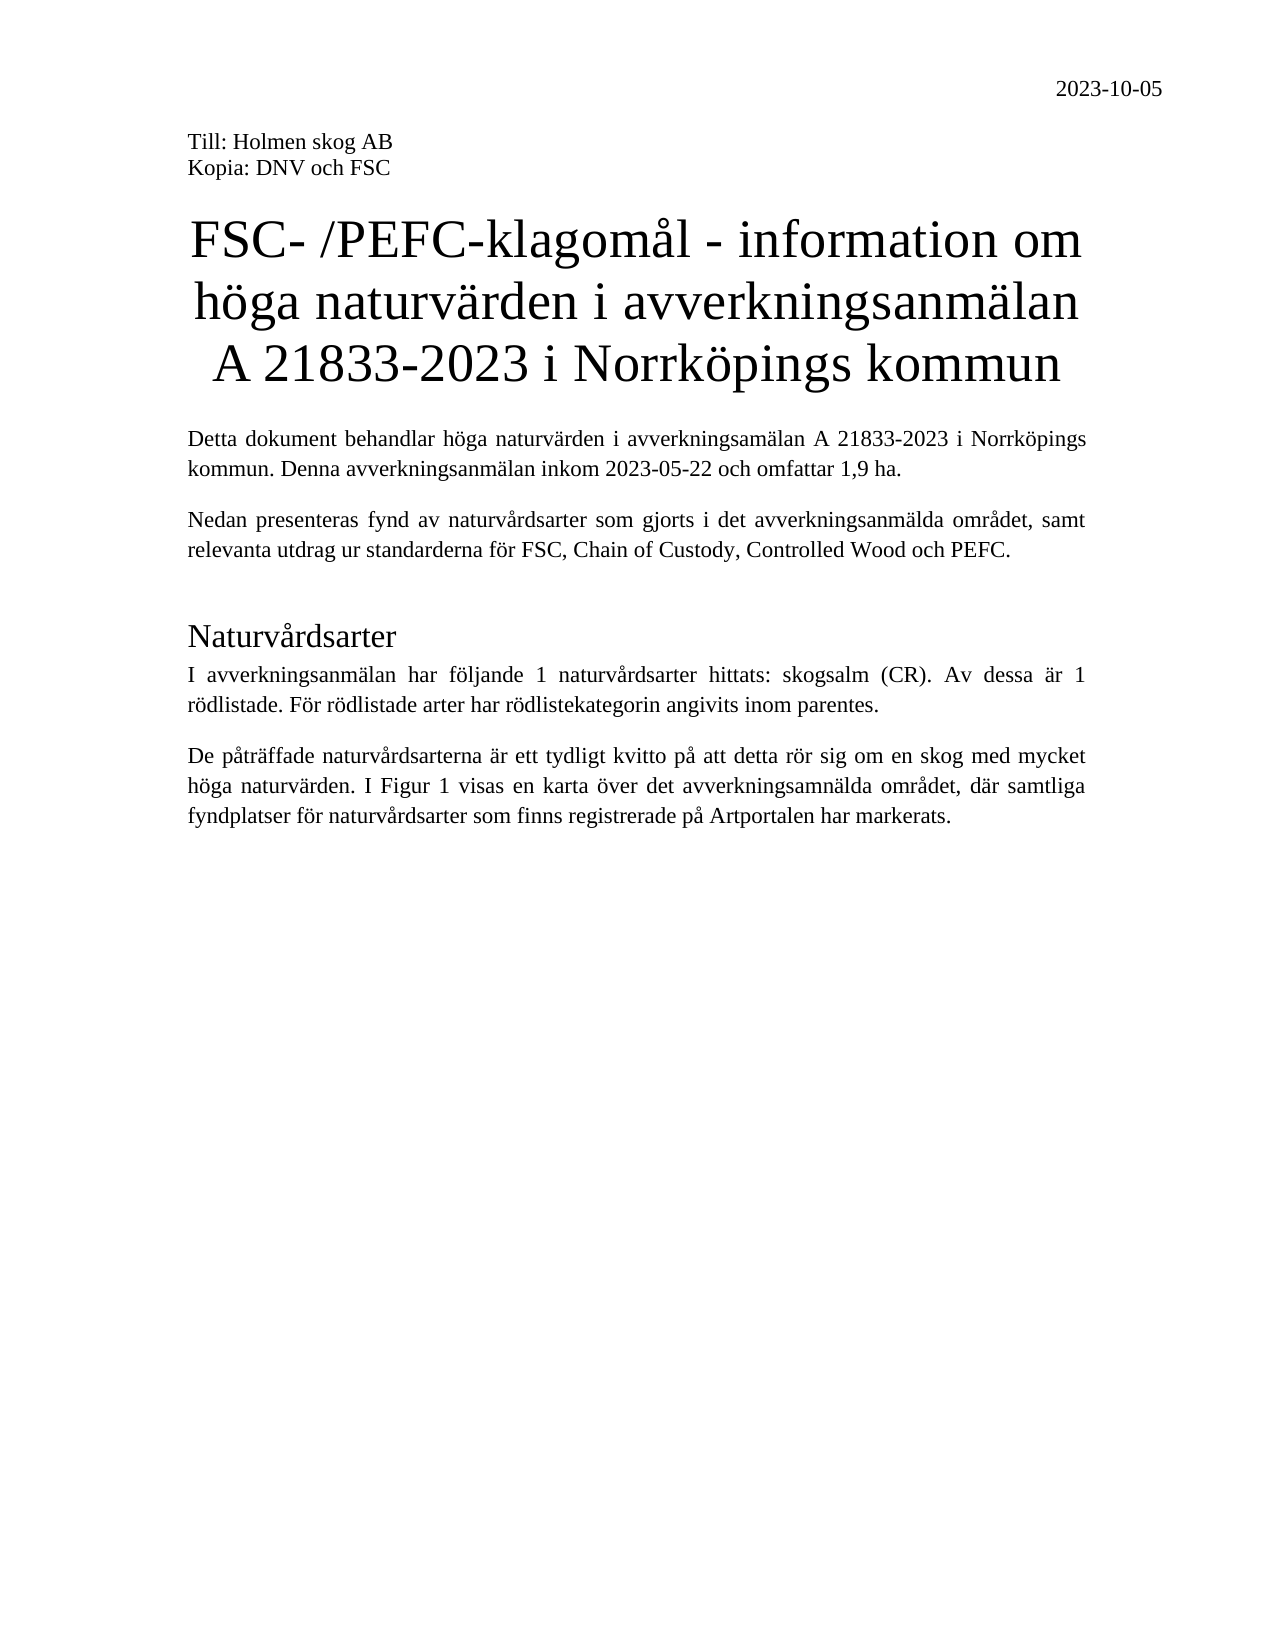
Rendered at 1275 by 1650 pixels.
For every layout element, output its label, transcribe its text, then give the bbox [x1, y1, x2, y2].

text I avverkningsanmälan har följande 1 naturvårdsarter hittats: skogsalm (CR). Av dessa är 1 rödlistade. För rödlistade arter har rödlistekategorin angivits inom parentes. [187, 661, 1087, 717]
title FSC- /PEFC-klagomål - information om höga naturvärden i avverkningsanmälan A 21833-2023 i Norrköpings kommun [187, 207, 1087, 394]
text De påträffade naturvårdsarterna är ett tydligt kvitto på att detta rör sig om en skog med mycket höga naturvärden. I Figur 1 visas en karta över det avverkningsamnälda området, där samtliga fyndplatser för naturvårdsarter som finns registrerade på Artportalen har markerats. [187, 742, 1087, 829]
text Nedan presenteras fynd av naturvårdsarter som gjorts i det avverkningsanmälda området, samt relevanta utdrag ur standarderna för FSC, Chain of Custody, Controlled Wood och PEFC. [187, 506, 1087, 563]
text Detta dokument behandlar höga naturvärden i avverkningsamälan A 21833-2023 i Norrköpings kommun. Denna avverkningsanmälan inkom 2023-05-22 och omfattar 1,9 ha. [187, 425, 1087, 481]
subtitle Naturvårdsarter [187, 617, 1087, 655]
